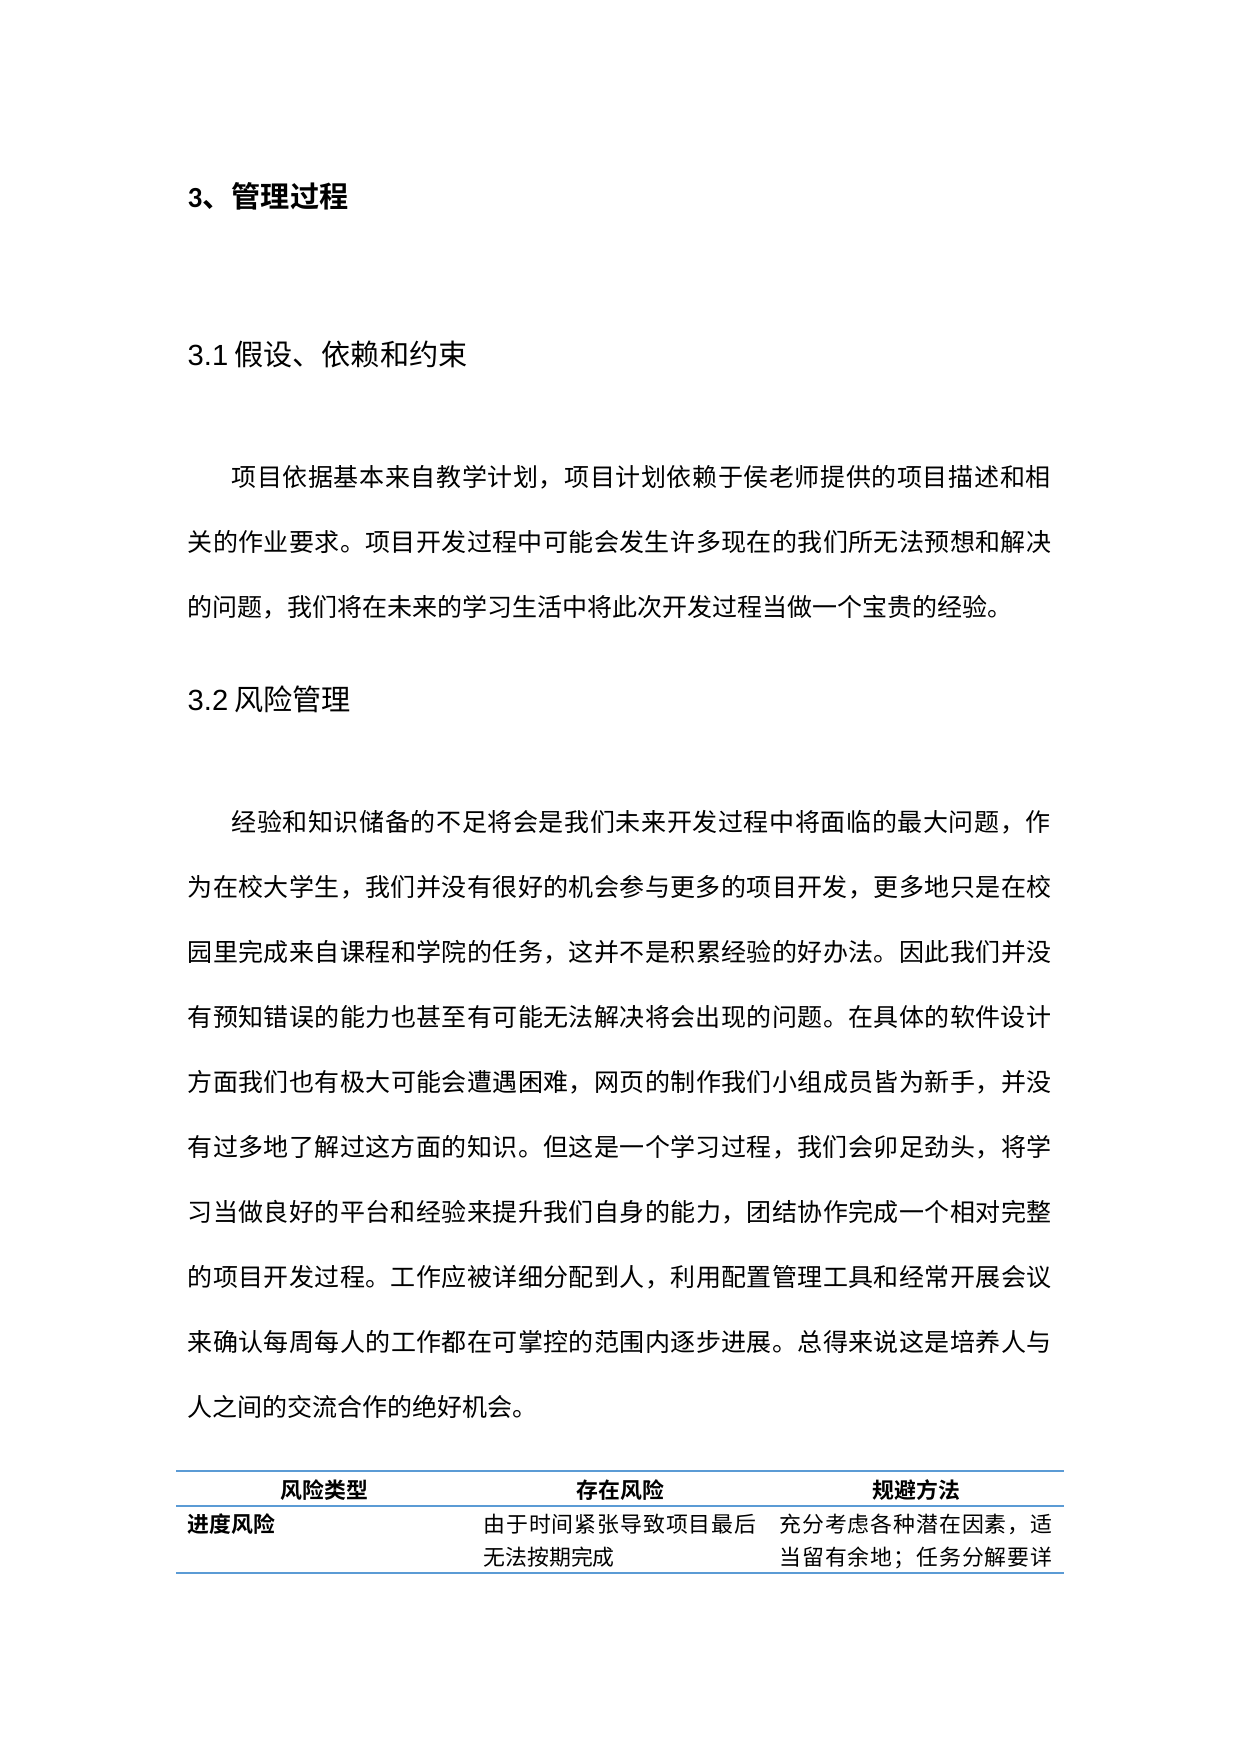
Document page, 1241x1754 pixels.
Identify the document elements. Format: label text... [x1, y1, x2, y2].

subtitle 3.2风险管理 [187, 665, 1053, 730]
subtitle 管理过程 [187, 162, 1053, 227]
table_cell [768, 1507, 1064, 1572]
table_header 规避方法 [768, 1472, 1064, 1505]
table_cell 由于时间紧张导致项目最后无法按期完成 [472, 1507, 768, 1572]
text 项目依据基本来自教学计划，项目计划依赖于侯老师提供的项目描述和相关的作业要求。项目开发过程中可能会发生许多现在的我们所无法预想和解决的问题，我们将在未来的学习生活中将此次开发过程当做一个宝贵的经验。 [187, 443, 1053, 638]
table_header 风险类型 [176, 1472, 472, 1505]
table_cell 进度风险 [176, 1507, 472, 1572]
subtitle 3.1假设、依赖和约束 [187, 321, 1053, 386]
table_header 存在风险 [472, 1472, 768, 1505]
